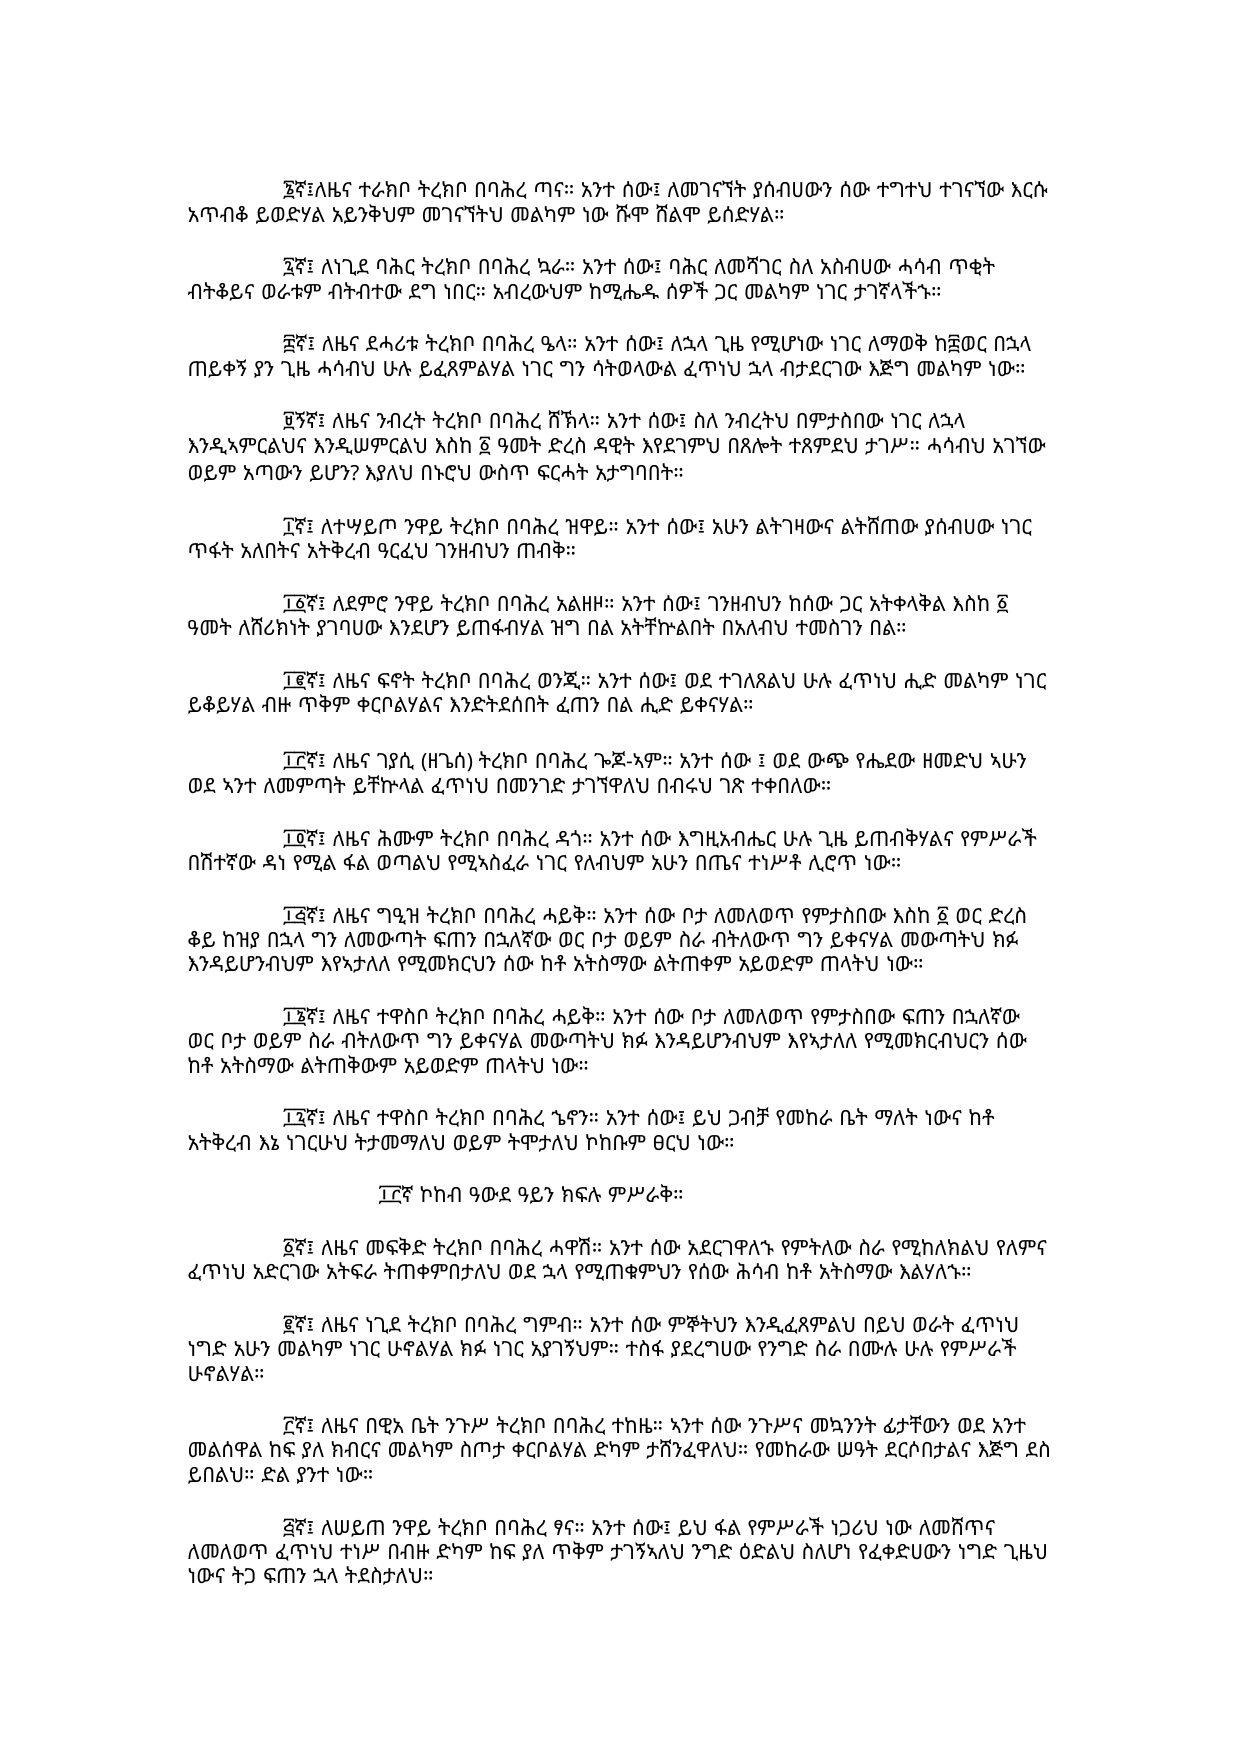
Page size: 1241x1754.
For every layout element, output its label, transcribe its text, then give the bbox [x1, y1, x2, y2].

text ፱ኝኛ፤ ለዜና ንብረት ትረክቦ በባሕረ ሸኽላ። አንተ ሰው፤ ስለ ንብረትህ በምታስበው ነገር ለኋላ እንዲኣምርልህና እንዲሠምርልህ እስከ ፩ ዓመት ድረስ ዳዊት እየደገምህ በጸሎት ተጸምደህ ታገሥ። ሓሳብህ አገኘው ወይም አጣውን ይሆን? እያለህ በኑሮህ ውስጥ ፍርሓት አታግባበት። [187, 409, 1053, 486]
text ፲ኛ፤ ለተሣይጦ ንዋይ ትረክቦ በባሕረ ዝዋይ። አንተ ሰው፤ አሁን ልትገዛውና ልትሸጠው ያሰብሀው ነገር ጥፋት አለበትና አትቅረብ ዓርፈህ ገንዘብህን ጠብቅ። [187, 515, 1053, 563]
text ፲፩ኛ፤ ለደምሮ ንዋይ ትረክቦ በባሕረ አልዘዞ። አንተ ሰው፤ ገንዘብህን ከሰው ጋር አትቀላቅል እስከ ፩ ዓመት ለሸሪክነት ያገባሀው እንደሆን ይጠፋብሃል ዝግ በል አትቸኵልበት በአለብህ ተመስገን በል። [187, 592, 1053, 640]
text ፮ኛ፤ለዜና ተራክቦ ትረክቦ በባሕረ ጣና። አንተ ሰው፤ ለመገናኘት ያሰብሀውን ሰው ተግተህ ተገናኘው እርሱ አጥብቆ ይወድሃል አይንቅህም መገናኘትህ መልካም ነው ሹሞ ሸልሞ ይሰድሃል። [187, 178, 1053, 227]
text ፯ኛ፤ ለነጊደ ባሕር ትረክቦ በባሕረ ኳራ። አንተ ሰው፤ ባሕር ለመሻገር ስለ አስብሀው ሓሳብ ጥቂት ብትቆይና ወራቱም ብትብተው ደግ ነበር። አብረውህም ከሚሔዱ ሰዎች ጋር መልካም ነገር ታገኛላችኁ። [187, 255, 1053, 304]
text ፲፬ኛ፤ ለዜና ሕሙም ትረክቦ በባሕረ ዳጎ። አንተ ሰው እግዚአብሔር ሁሉ ጊዜ ይጠብቅሃልና የምሥራች በሽተኛው ዳነ የሚል ፋል ወጣልህ የሚኣስፈራ ነገር የለብህም አሁን በጤና ተነሥቶ ሊሮጥ ነው። [187, 827, 1053, 875]
text ፩ኛ፤ ለዜና መፍቅድ ትረክቦ በባሕረ ሓዋሽ። አንተ ሰው አደርገዋለኁ የምትለው ስራ የሚከለክልህ የለምና ፈጥነህ አድርገው አትፍራ ትጠቀምበታለህ ወደ ኋላ የሚጠቁምህን የሰው ሕሳብ ከቶ አትስማው እልሃለኁ። [187, 1236, 1053, 1284]
text ፭ኛ፤ ለሠይጠ ንዋይ ትረክቦ በባሕረ ፃና። አንተ ሰው፤ ይህ ፋል የምሥራች ነጋሪህ ነው ለመሸጥና ለመለወጥ ፈጥነህ ተነሥ በብዙ ድካም ከፍ ያለ ጥቅም ታገኝኣለህ ንግድ ዕድልህ ስለሆነ የፈቀድሀውን ነግድ ጊዜህ ነውና ትጋ ፍጠን ኋላ ትደስታለህ። [187, 1516, 1053, 1588]
text ፲፮ኛ፤ ለዜና ተዋስቦ ትረክቦ በባሕረ ሓይቅ። አንተ ሰው ቦታ ለመለወጥ የምታስበው ፍጠን በኋለኛው ወር ቦታ ወይም ስራ ብትለውጥ ግን ይቀናሃል መውጣትህ ክፉ እንዳይሆንብህም እየኣታለለ የሚመክርብህርን ሰው ከቶ አትስማው ልትጠቅውም አይወድም ጠላትህ ነው። [187, 1005, 1053, 1078]
text ፲፭ኛ፤ ለዜና ግዒዝ ትረክቦ በባሕረ ሓይቅ። አንተ ሰው ቦታ ለመለወጥ የምታስበው እስከ ፩ ወር ድረስ ቆይ ከዝያ በኋላ ግን ለመውጣት ፍጠን በኋለኛው ወር ቦታ ወይም ስራ ብትለውጥ ግን ይቀናሃል መውጣትህ ክፉ እንዳይሆንብህም እየኣታለለ የሚመክርህን ሰው ከቶ አትስማው ልትጠቀም አይወድም ጠላትህ ነው። [187, 904, 1053, 977]
text ፲፫ኛ፤ ለዜና ገያሲ (ዘጌሰ) ትረክቦ በባሕረ ጐጆ-ኣም። አንተ ሰው ፤ ወደ ውጭ የሔደው ዘመድህ ኣሁን ወደ ኣንተ ለመምጣት ይቸኵላል ፈጥነህ በመንገድ ታገኘዋለህ በብሩህ ገጽ ተቀበለው። [187, 746, 1053, 798]
text ፰ኛ፤ ለዜና ደሓሪቱ ትረክቦ በባሕረ ዔላ። አንተ ሰው፤ ለኋላ ጊዜ የሚሆነው ነገር ለማወቅ ከ፰ወር በኋላ ጠይቀኝ ያን ጊዜ ሓሳብህ ሁሉ ይፈጸምልሃል ነገር ግን ሳትወላውል ፈጥነህ ኋላ ብታደርገው እጅግ መልካም ነው። [187, 332, 1053, 381]
text ፲፪ኛ፤ ለዜና ፍኖት ትረክቦ በባሕረ ወንጂ። አንተ ሰው፤ ወደ ተገለጸልህ ሁሉ ፈጥነህ ሒድ መልካም ነገር ይቆይሃል ብዙ ጥቅም ቀርቦልሃልና እንድትደሰበት ፈጠን በል ሒድ ይቀናሃል። [187, 669, 1053, 717]
text ፲፯ኛ፤ ለዜና ተዋስቦ ትረክቦ በባሕረ ኄኖን። አንተ ሰው፤ ይህ ጋብቻ የመከራ ቤት ማለት ነውና ከቶ አትቅረብ እኔ ነገርሁህ ትታመማለህ ወይም ትሞታለህ ኮከቡም ፀርህ ነው። [187, 1106, 1053, 1155]
text ፪ኛ፤ ለዜና ነጊደ ትረክቦ በባሕረ ግምብ። አንተ ሰው ምኞትህን እንዲፈጸምልህ በይህ ወራት ፈጥነህ ነግድ አሁን መልካም ነገር ሁኖልሃል ክፉ ነገር አያገኝህም። ተስፋ ያደረግሀው የንግድ ስራ በሙሉ ሁሉ የምሥራች ሁኖልሃል። [187, 1313, 1053, 1386]
text ፲፫ኛ ኮከብ ዓውደ ዓይን ክፍሉ ምሥራቅ። [187, 1183, 1053, 1208]
text ፫ኛ፤ ለዜና በዊአ ቤት ንጉሥ ትረክቦ በባሕረ ተከዜ። ኣንተ ሰው ንጉሥና መኳንንት ፊታቸውን ወደ አንተ መልሰዋል ከፍ ያለ ክብርና መልካም ስጦታ ቀርቦልሃል ድካም ታሸንፈዋለህ። የመከራው ሠዓት ደርሶበታልና እጅግ ደስ ይበልህ። ድል ያንተ ነው። [187, 1414, 1053, 1487]
